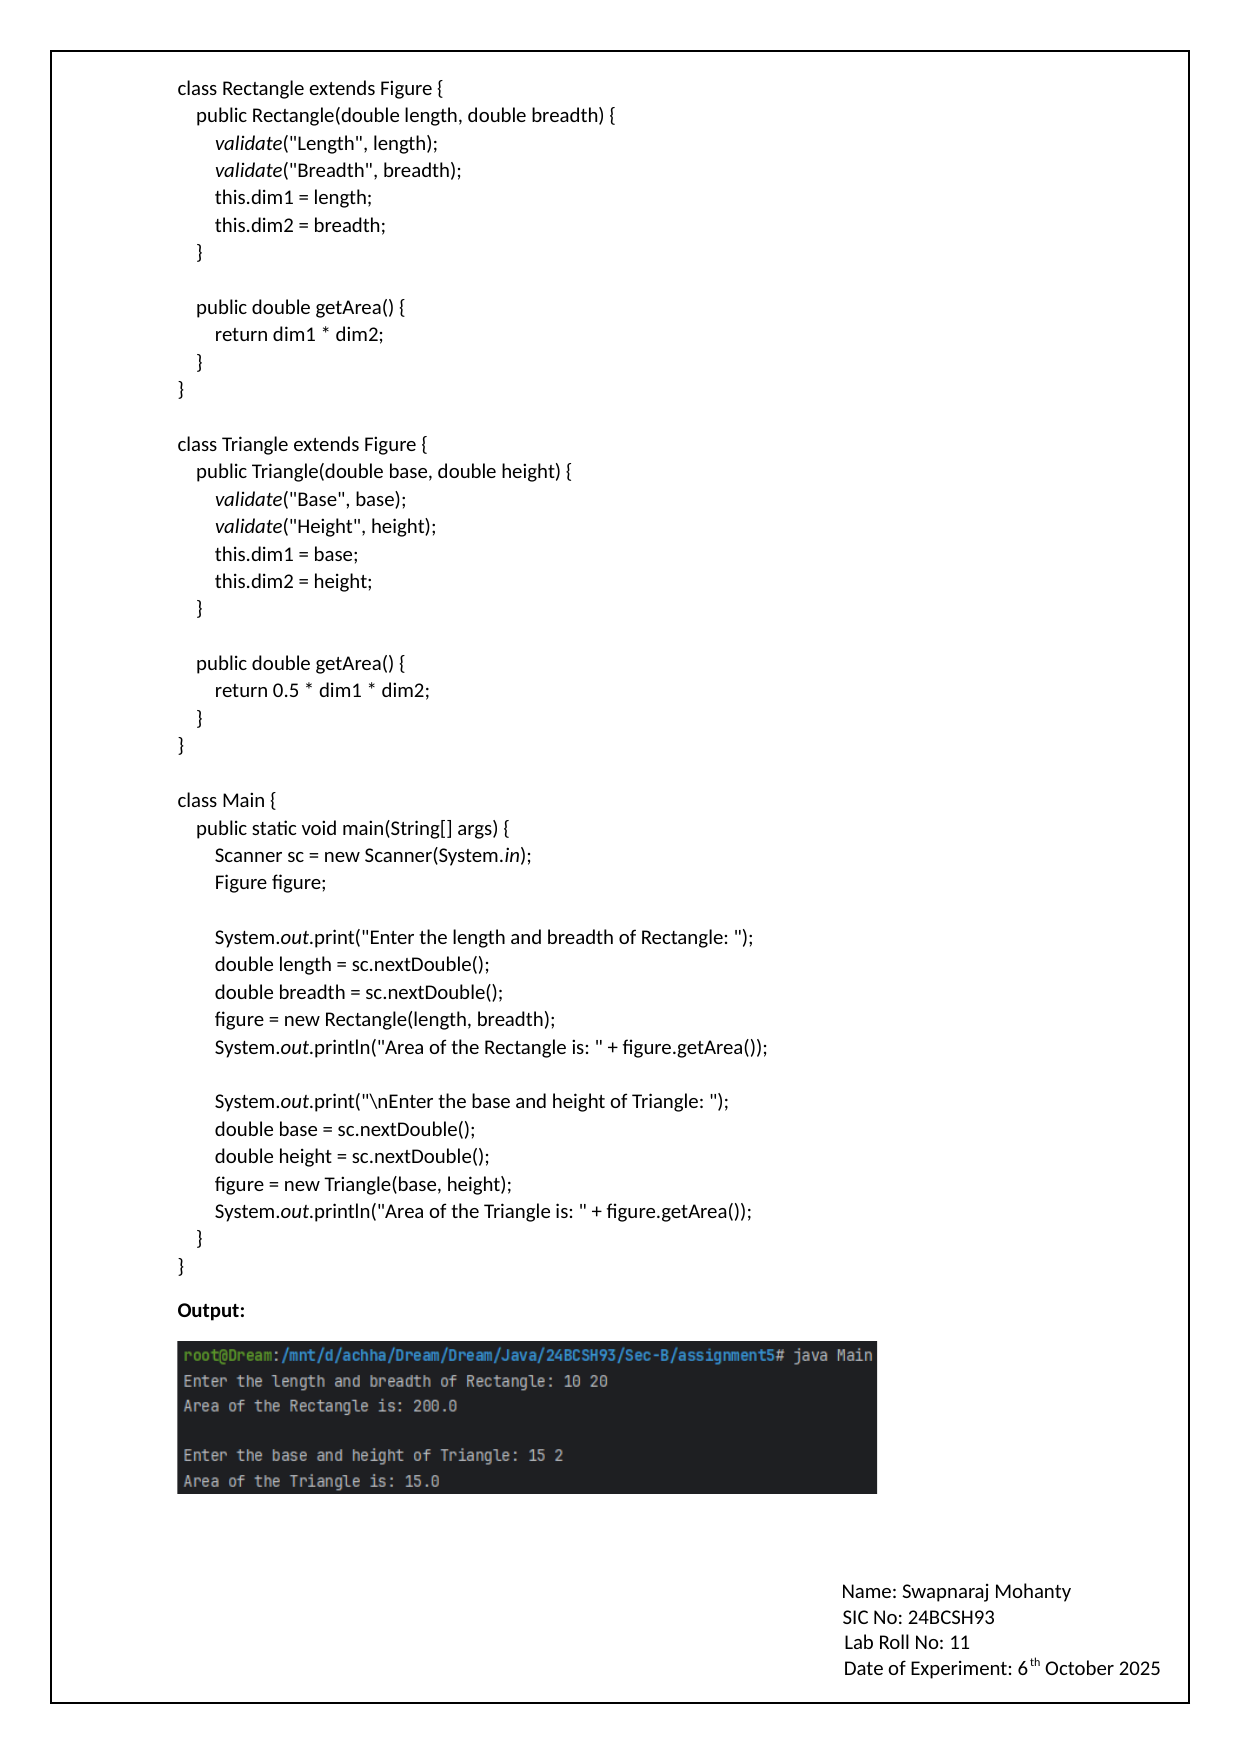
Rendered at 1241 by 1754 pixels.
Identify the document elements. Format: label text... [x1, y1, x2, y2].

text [177, 75, 1165, 1278]
text Output: [177, 1297, 1165, 1322]
picture [177, 1341, 878, 1494]
